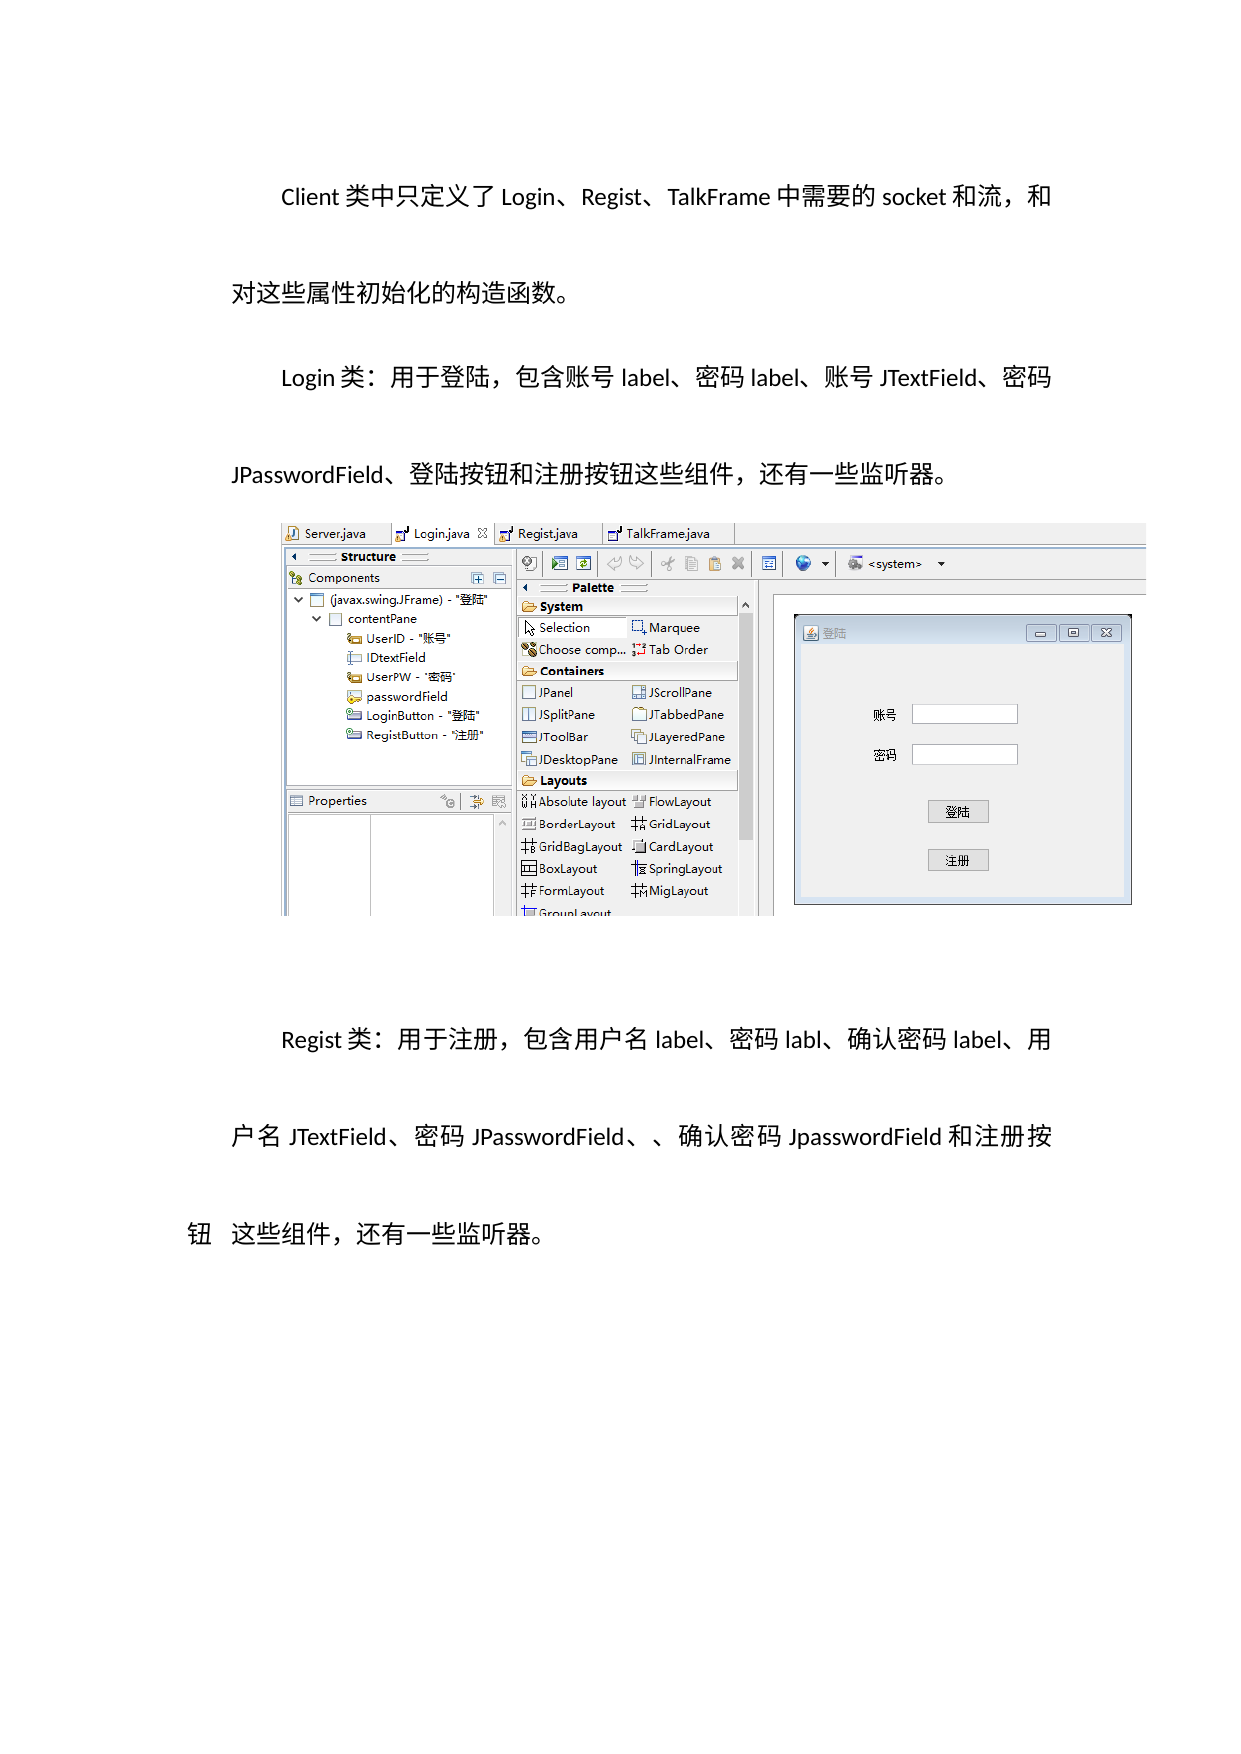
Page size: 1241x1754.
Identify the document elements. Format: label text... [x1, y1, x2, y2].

picture [281, 523, 1147, 916]
text Regist类：用于注册，包含用户名label、密码labl、确认密码label、用 户名JTextField、密码JPasswordField、、确认密码JpasswordField和注册按钮 这些组件，还有一些监听器。 [187, 1005, 1053, 1265]
text Login类：用于登陆，包含账号label、密码label、账号JTextField、密码 JPasswordField、登陆按钮和注册按钮这些组件，还有一些监听器。 [187, 343, 1053, 505]
text Client类中只定义了Login、Regist、TalkFrame中需要的socket和流，和 对这些属性初始化的构造函数。 [187, 162, 1053, 324]
